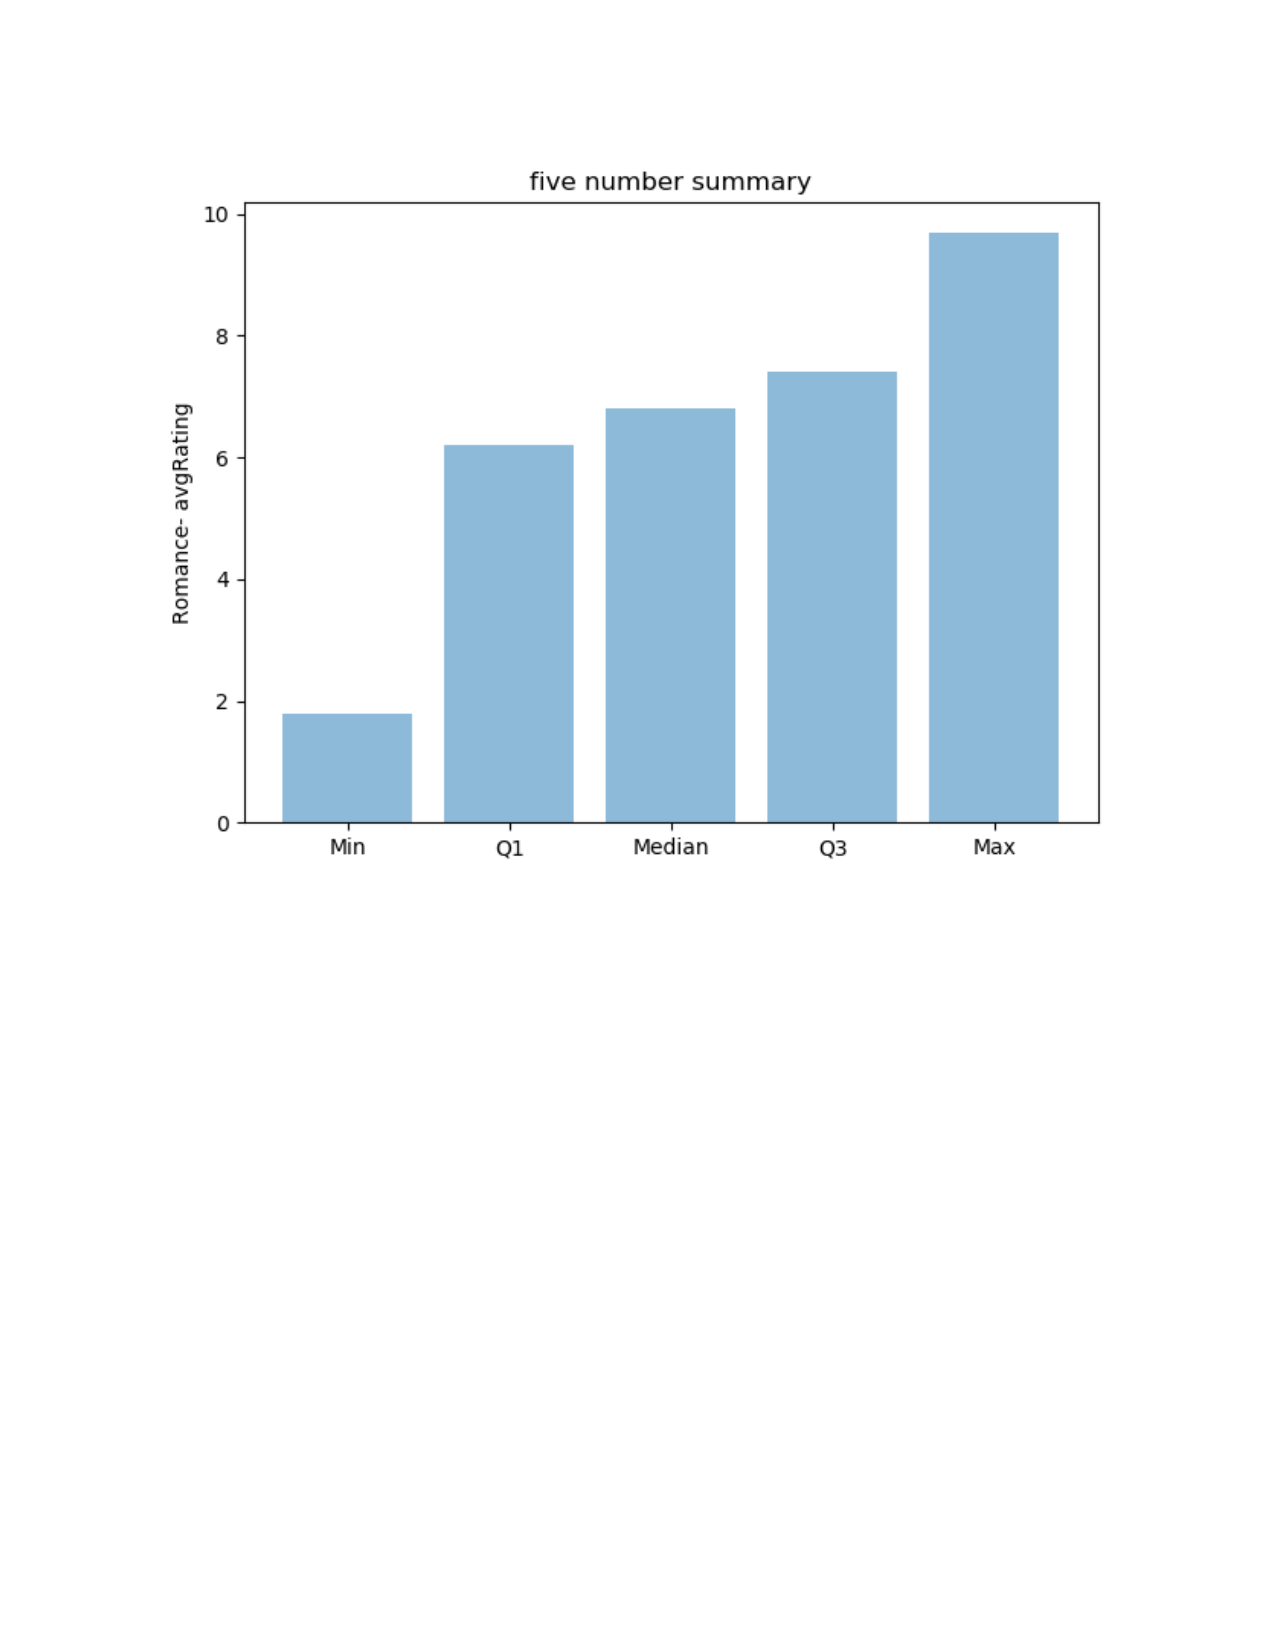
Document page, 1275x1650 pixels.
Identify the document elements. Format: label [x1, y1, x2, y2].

picture [150, 150, 1125, 882]
